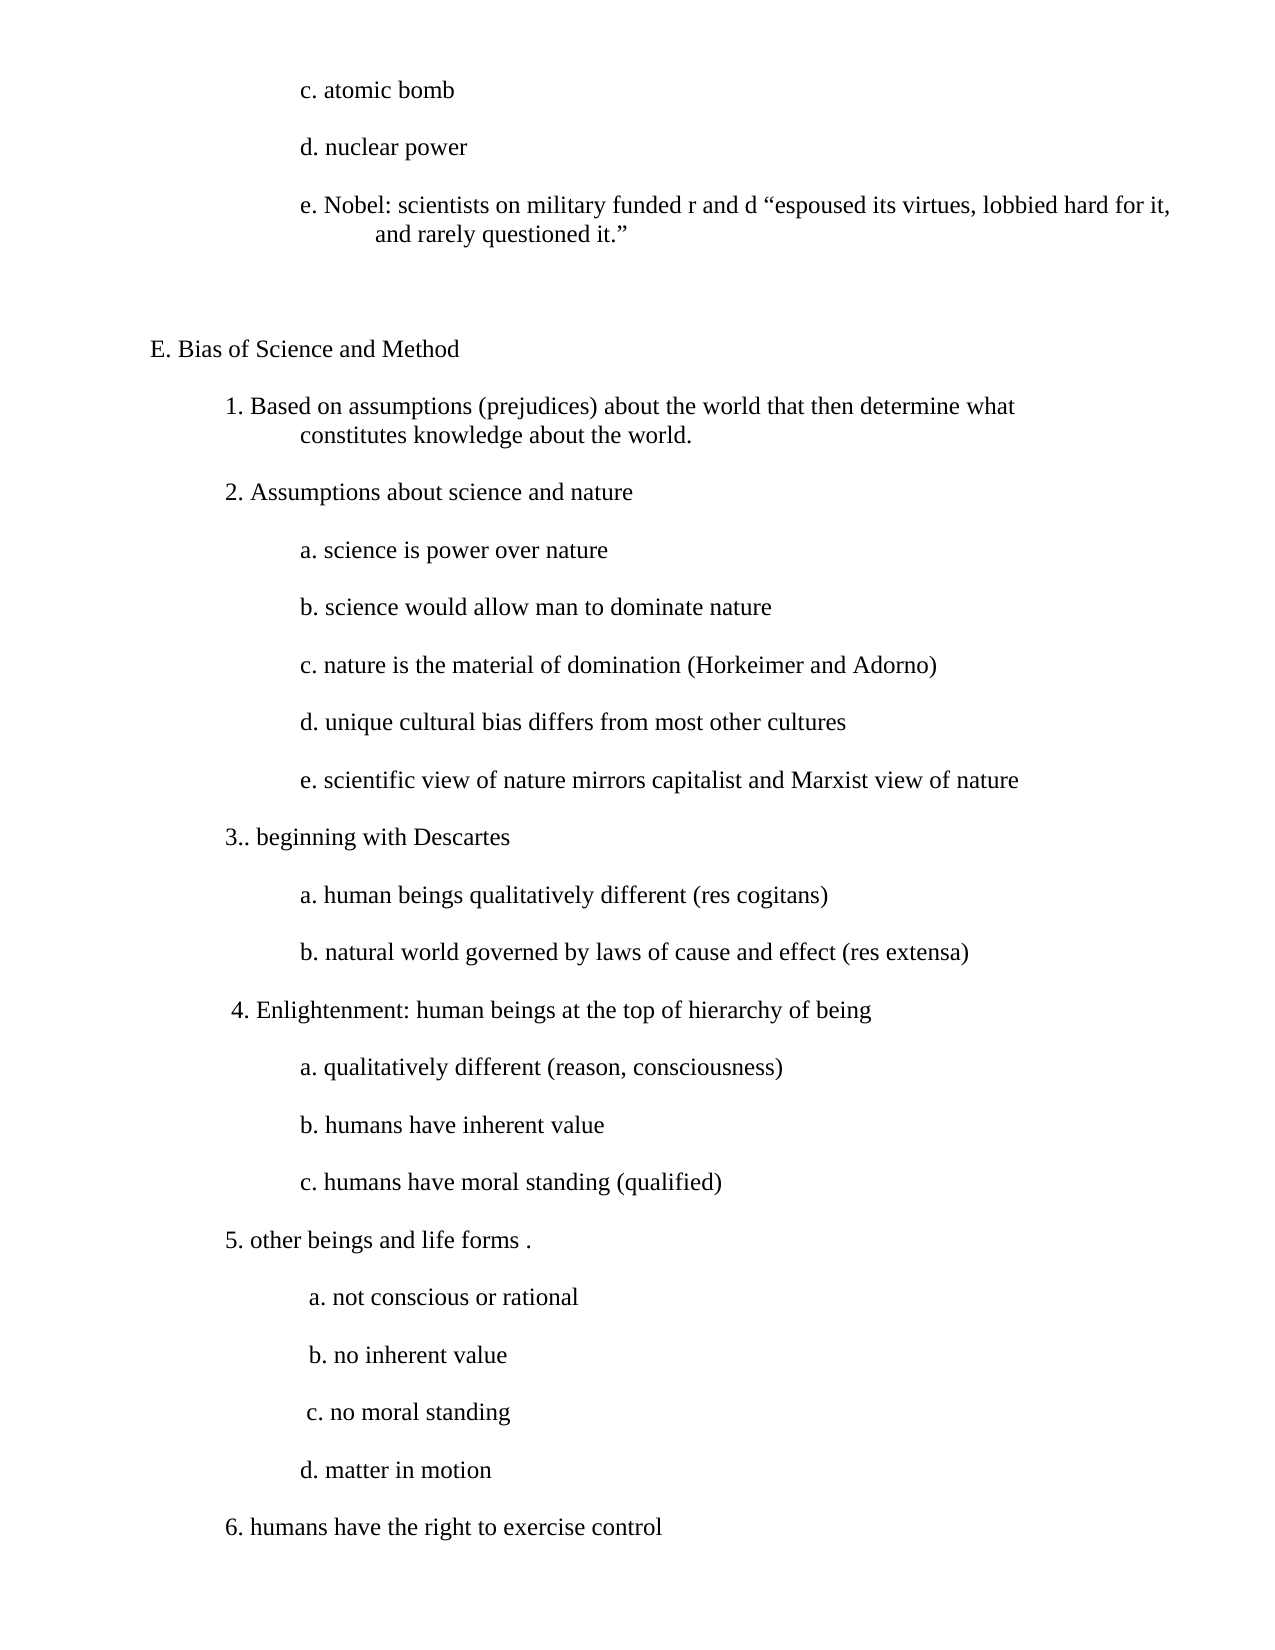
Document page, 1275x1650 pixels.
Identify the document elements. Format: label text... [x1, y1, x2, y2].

text c. nature is the material of domination (Horkeimer and Adorno) [75, 650, 1200, 679]
text 5. other beings and life forms . [75, 1225, 1200, 1254]
text 6. humans have the right to exercise control [75, 1512, 1200, 1541]
text b. science would allow man to dominate nature [75, 592, 1200, 621]
text 3.. beginning with Descartes [75, 822, 1200, 851]
text b. natural world governed by laws of cause and effect (res extensa) [75, 937, 1200, 966]
text a. not conscious or rational [309, 1282, 1200, 1311]
text E. Bias of Science and Method [75, 334, 1200, 362]
text 1. Based on assumptions (prejudices) about the world that then determine what constitutes knowledge about the world. [75, 391, 1200, 449]
text b. no inherent value [309, 1340, 1200, 1369]
text 2. Assumptions about science and nature [75, 477, 1200, 506]
text e. Nobel: scientists on military funded r and d “espoused its virtues, lobbied hard for it, and rarely questioned it.” [75, 190, 1200, 247]
text a. human beings qualitatively different (res cogitans) [75, 880, 1200, 909]
text e. scientific view of nature mirrors capitalist and Marxist view of nature [75, 765, 1200, 794]
text a. qualitatively different (reason, consciousness) [300, 1052, 1200, 1081]
text d. nuclear power [75, 132, 1200, 161]
text c. atomic bomb [75, 75, 1200, 104]
text 4. Enlightenment: human beings at the top of hierarchy of being [231, 995, 1200, 1024]
text b. humans have inherent value [75, 1110, 1200, 1139]
text c. no moral standing [75, 1397, 1200, 1426]
text d. unique cultural bias differs from most other cultures [75, 707, 1200, 736]
text d. matter in motion [75, 1455, 1200, 1484]
text a. science is power over nature [75, 535, 1200, 564]
text c. humans have moral standing (qualified) [75, 1167, 1200, 1196]
